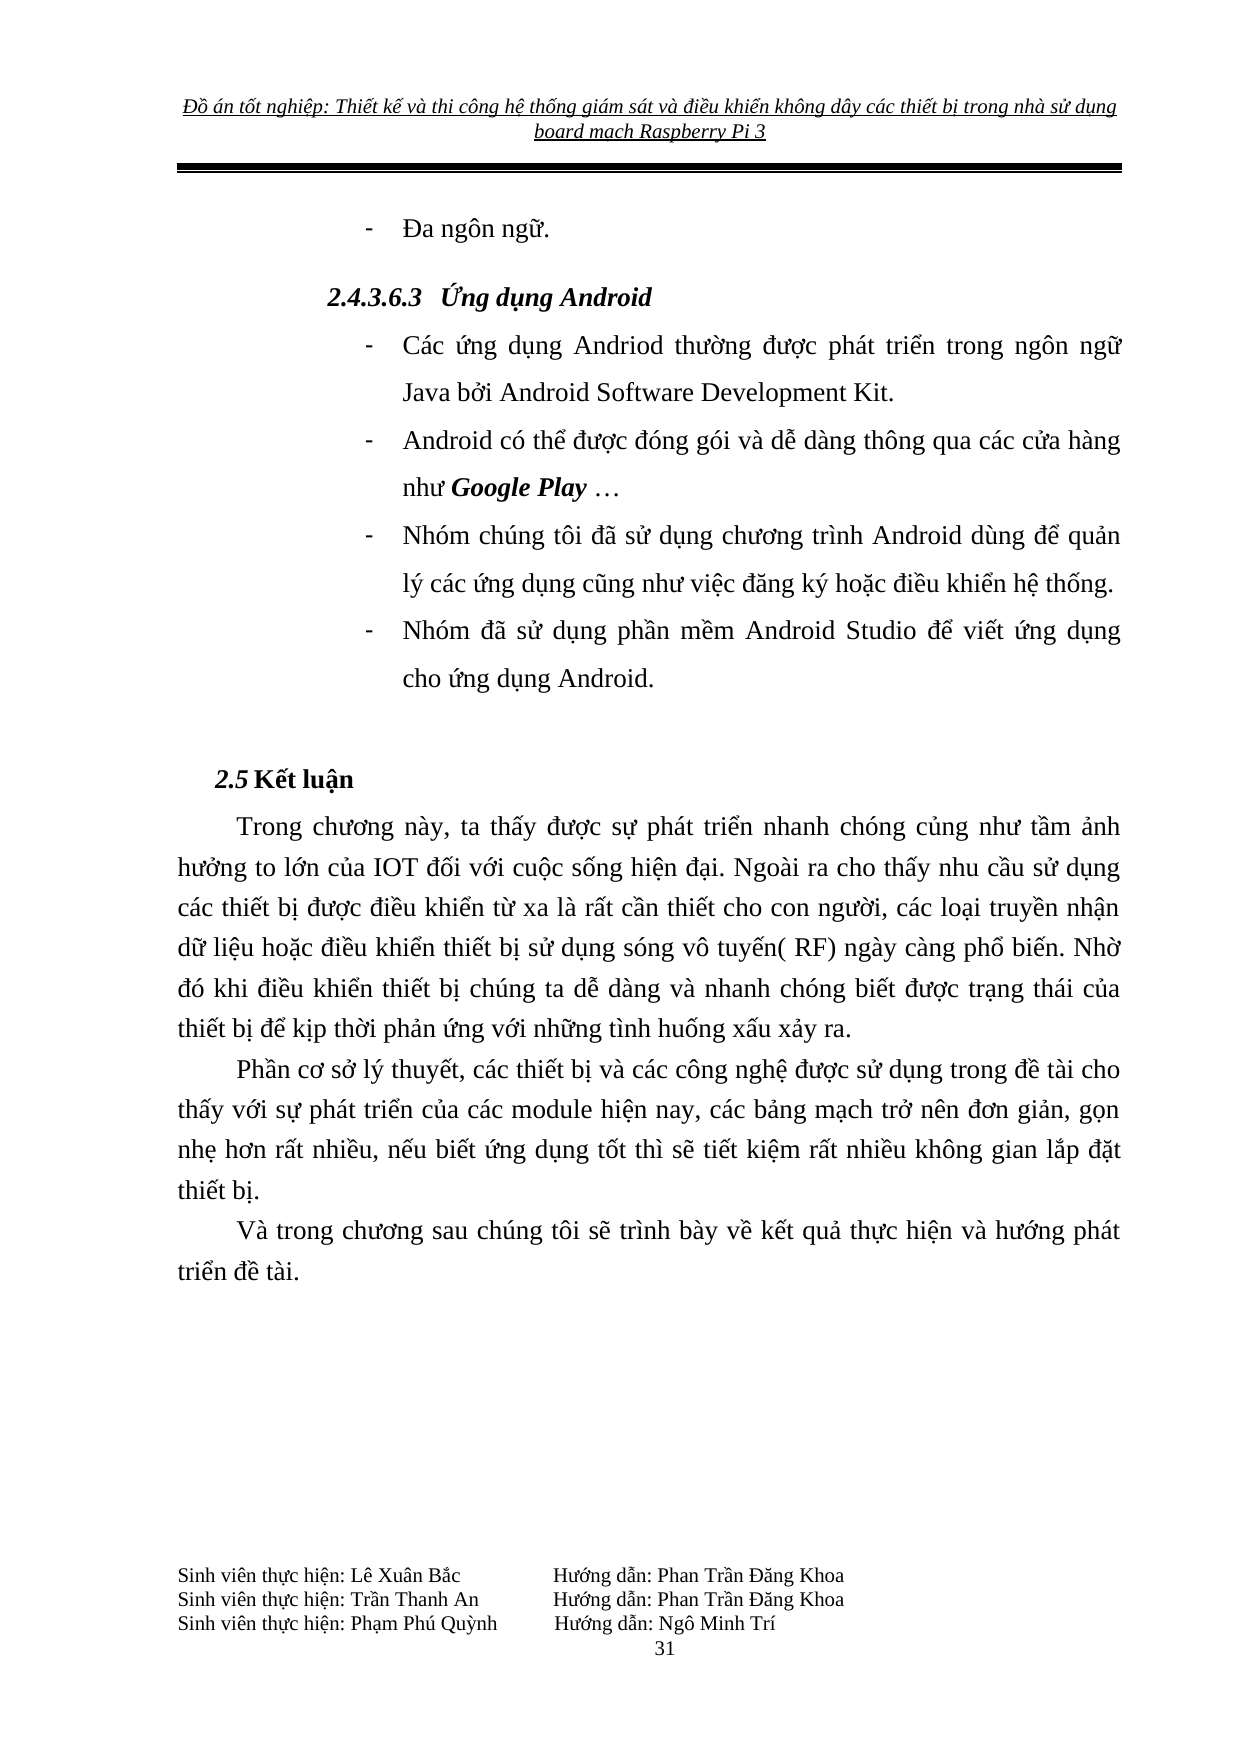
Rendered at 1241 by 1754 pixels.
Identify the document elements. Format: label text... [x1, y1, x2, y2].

text Trong chương này, ta thấy được sự phát triển nhanh chóng củng như tầm ảnh hưởng to lớn của IOT đối với cuộc sống hiện đại. Ngoài ra cho thấy nhu cầu sử dụng các thiết bị được điều khiển từ xa là rất cần thiết cho con người, các loại truyền nhận dữ liệu hoặc điều khiển thiết bị sử dụng sóng vô tuyến( RF) ngày càng phổ biến. Nhờ đó khi điều khiển thiết bị chúng ta dễ dàng và nhanh chóng biết được trạng thái của thiết bị để kịp thời phản ứng với những tình huống xấu xảy ra. [177, 810, 1122, 1043]
text Và trong chương sau chúng tôi sẽ trình bày về kết quả thực hiện và hướng phát triển đề tài. [177, 1214, 1122, 1286]
list Các ứng dụng Andriod thường được phát triển trong ngôn ngữ Java bởi Android Software Development Kit. [365, 328, 1122, 407]
list Nhóm chúng tôi đã sử dụng chương trình Android dùng để quản lý các ứng dụng cũng như việc đăng ký hoặc điều khiển hệ thống. [365, 518, 1122, 598]
subtitle Kết luận [215, 763, 1122, 795]
text Phần cơ sở lý thuyết, các thiết bị và các công nghệ được sử dụng trong đề tài cho thấy với sự phát triển của các module hiện nay, các bảng mạch trở nên đơn giản, gọn nhẹ hơn rất nhiều, nếu biết ứng dụng tốt thì sẽ tiết kiệm rất nhiều không gian lắp đặt thiết bị. [177, 1053, 1122, 1205]
list Nhóm đã sử dụng phần mềm Android Studio để viết ứng dụng cho ứng dụng Android. [365, 613, 1122, 693]
list Đa ngôn ngữ. [365, 211, 1122, 244]
subtitle Ứng dụng Android [327, 281, 1122, 312]
list Android có thể được đóng gói và dễ dàng thông qua các cửa hàng như Google Play … [365, 423, 1122, 503]
